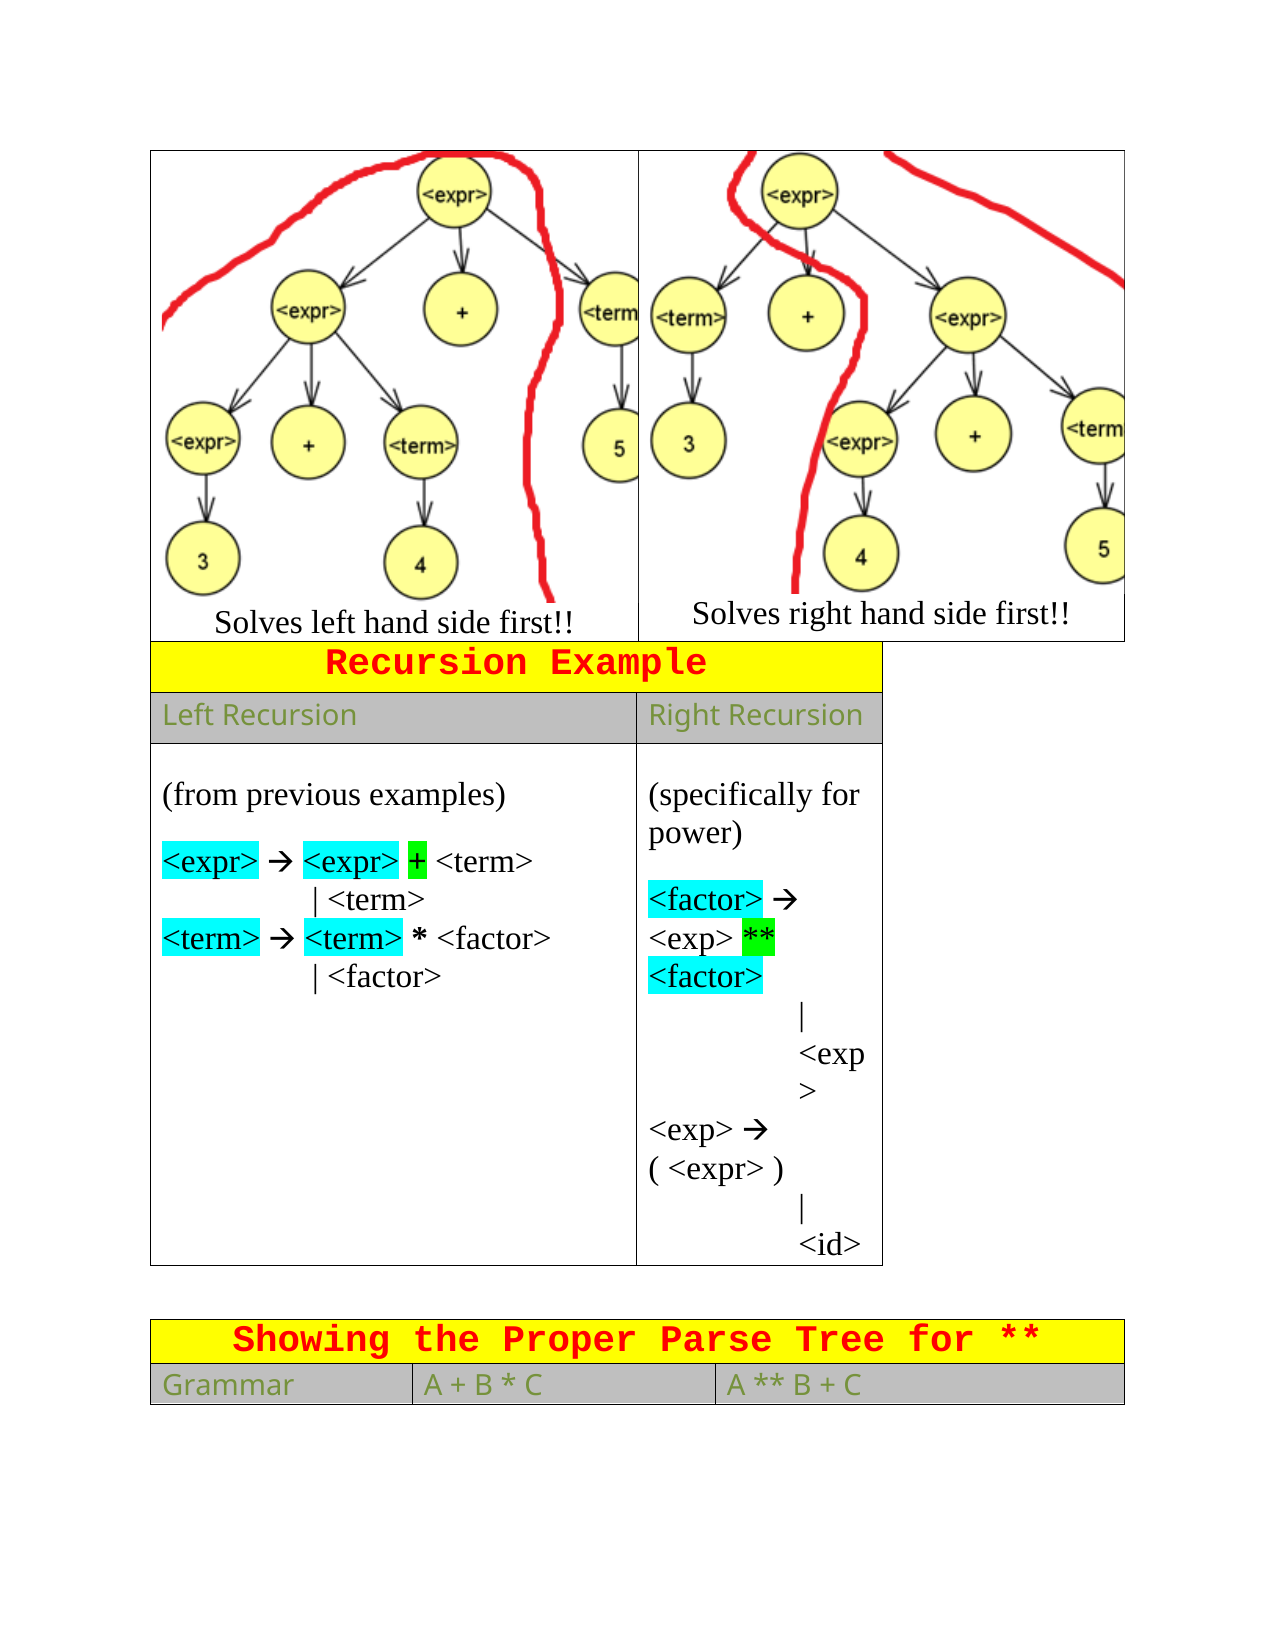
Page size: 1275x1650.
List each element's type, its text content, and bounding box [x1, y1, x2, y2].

table_cell Left Recursion [151, 693, 636, 743]
table_cell (from previous examples) <expr> 🡪 <expr> + <term> | <term> <term> 🡪 <term> * <factor> | <factor> [151, 744, 636, 1264]
picture [649, 151, 1125, 594]
table_cell Grammar [151, 1364, 412, 1403]
table_cell Recursion Example [151, 642, 882, 692]
table_cell Right Recursion [637, 693, 882, 743]
table_cell Solves left hand side first!! [151, 151, 638, 641]
table_cell A + B * C [413, 1364, 715, 1403]
table_cell (specifically for power) <factor> 🡪 <exp> ** <factor> | <exp> <exp> 🡪 ( <expr> ) | <id> [637, 744, 882, 1264]
table_cell Solves right hand side first!! [639, 151, 1124, 641]
picture [161, 151, 639, 603]
table_header Showing the Proper Parse Tree for ** [151, 1320, 1124, 1363]
table_cell A ** B + C [716, 1364, 1124, 1403]
